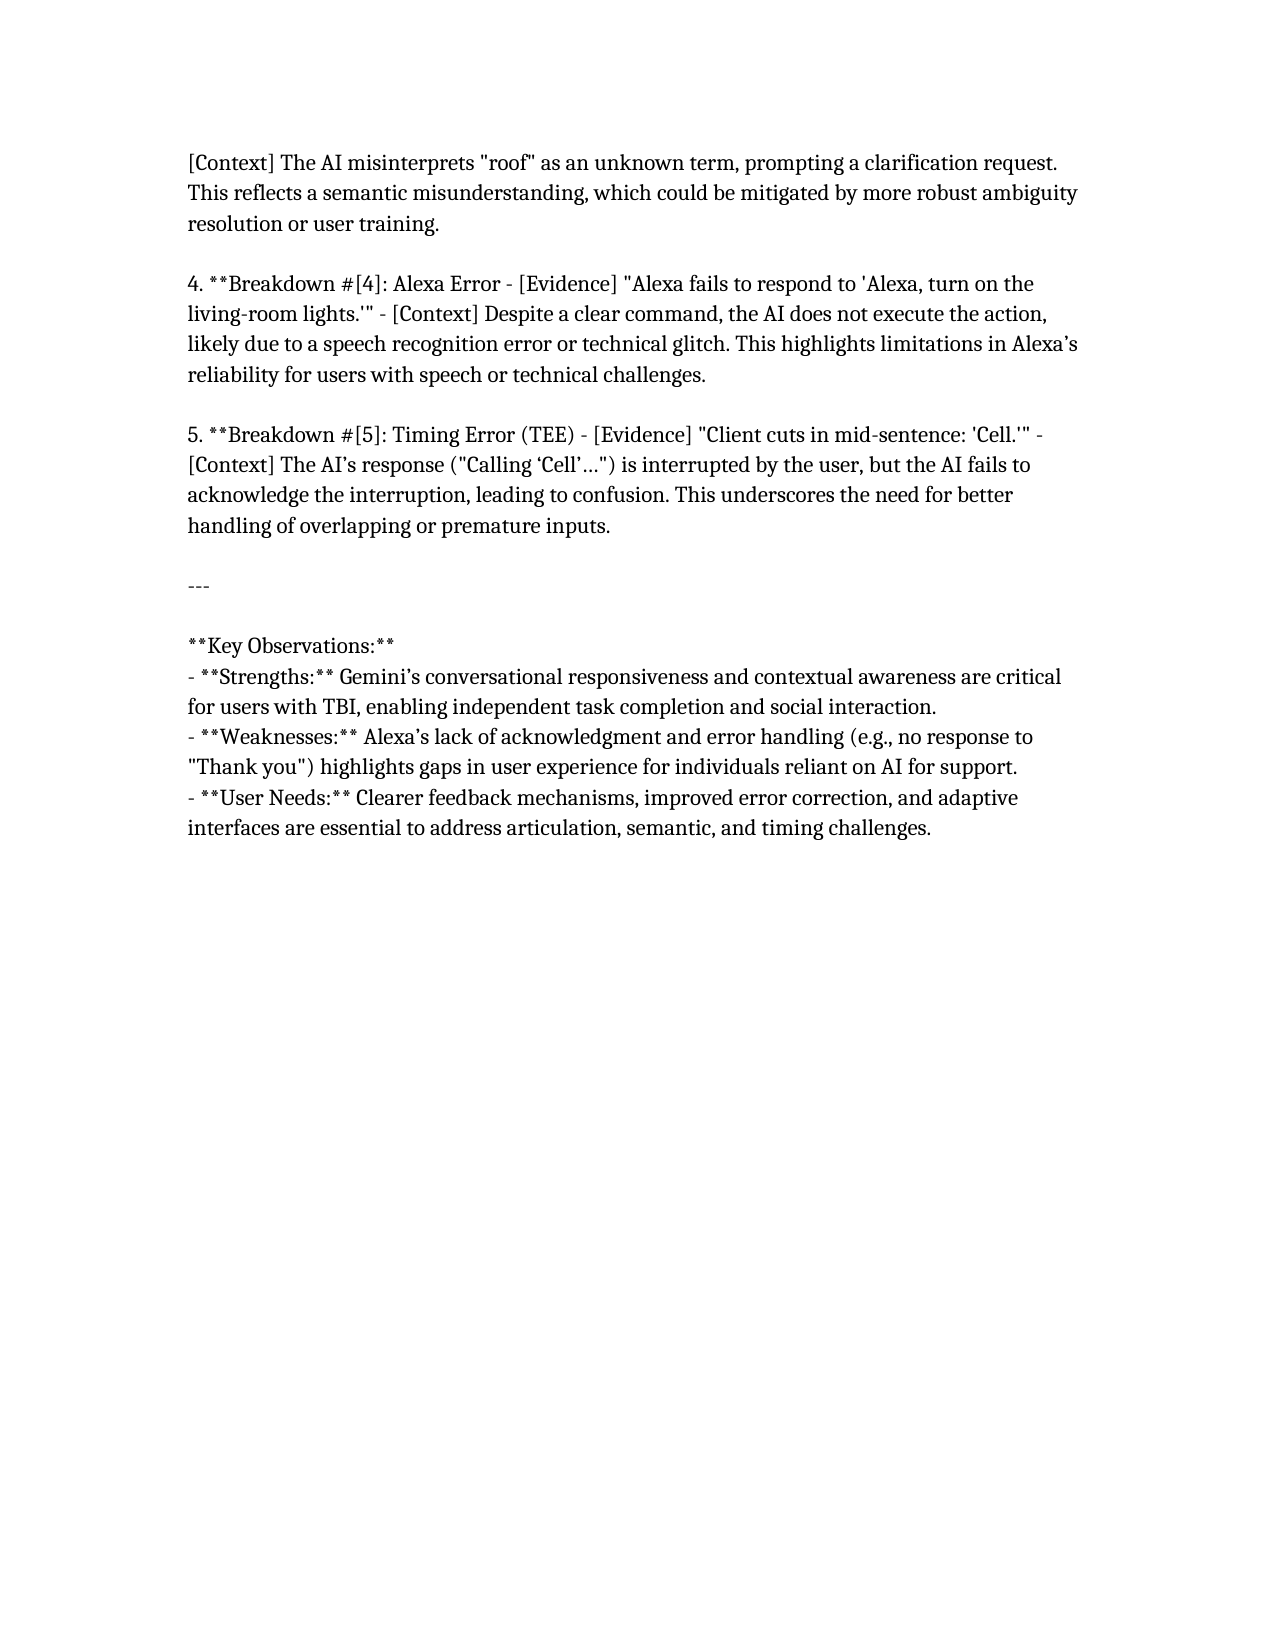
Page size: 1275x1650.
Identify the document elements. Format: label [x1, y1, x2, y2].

text [187, 150, 1087, 841]
